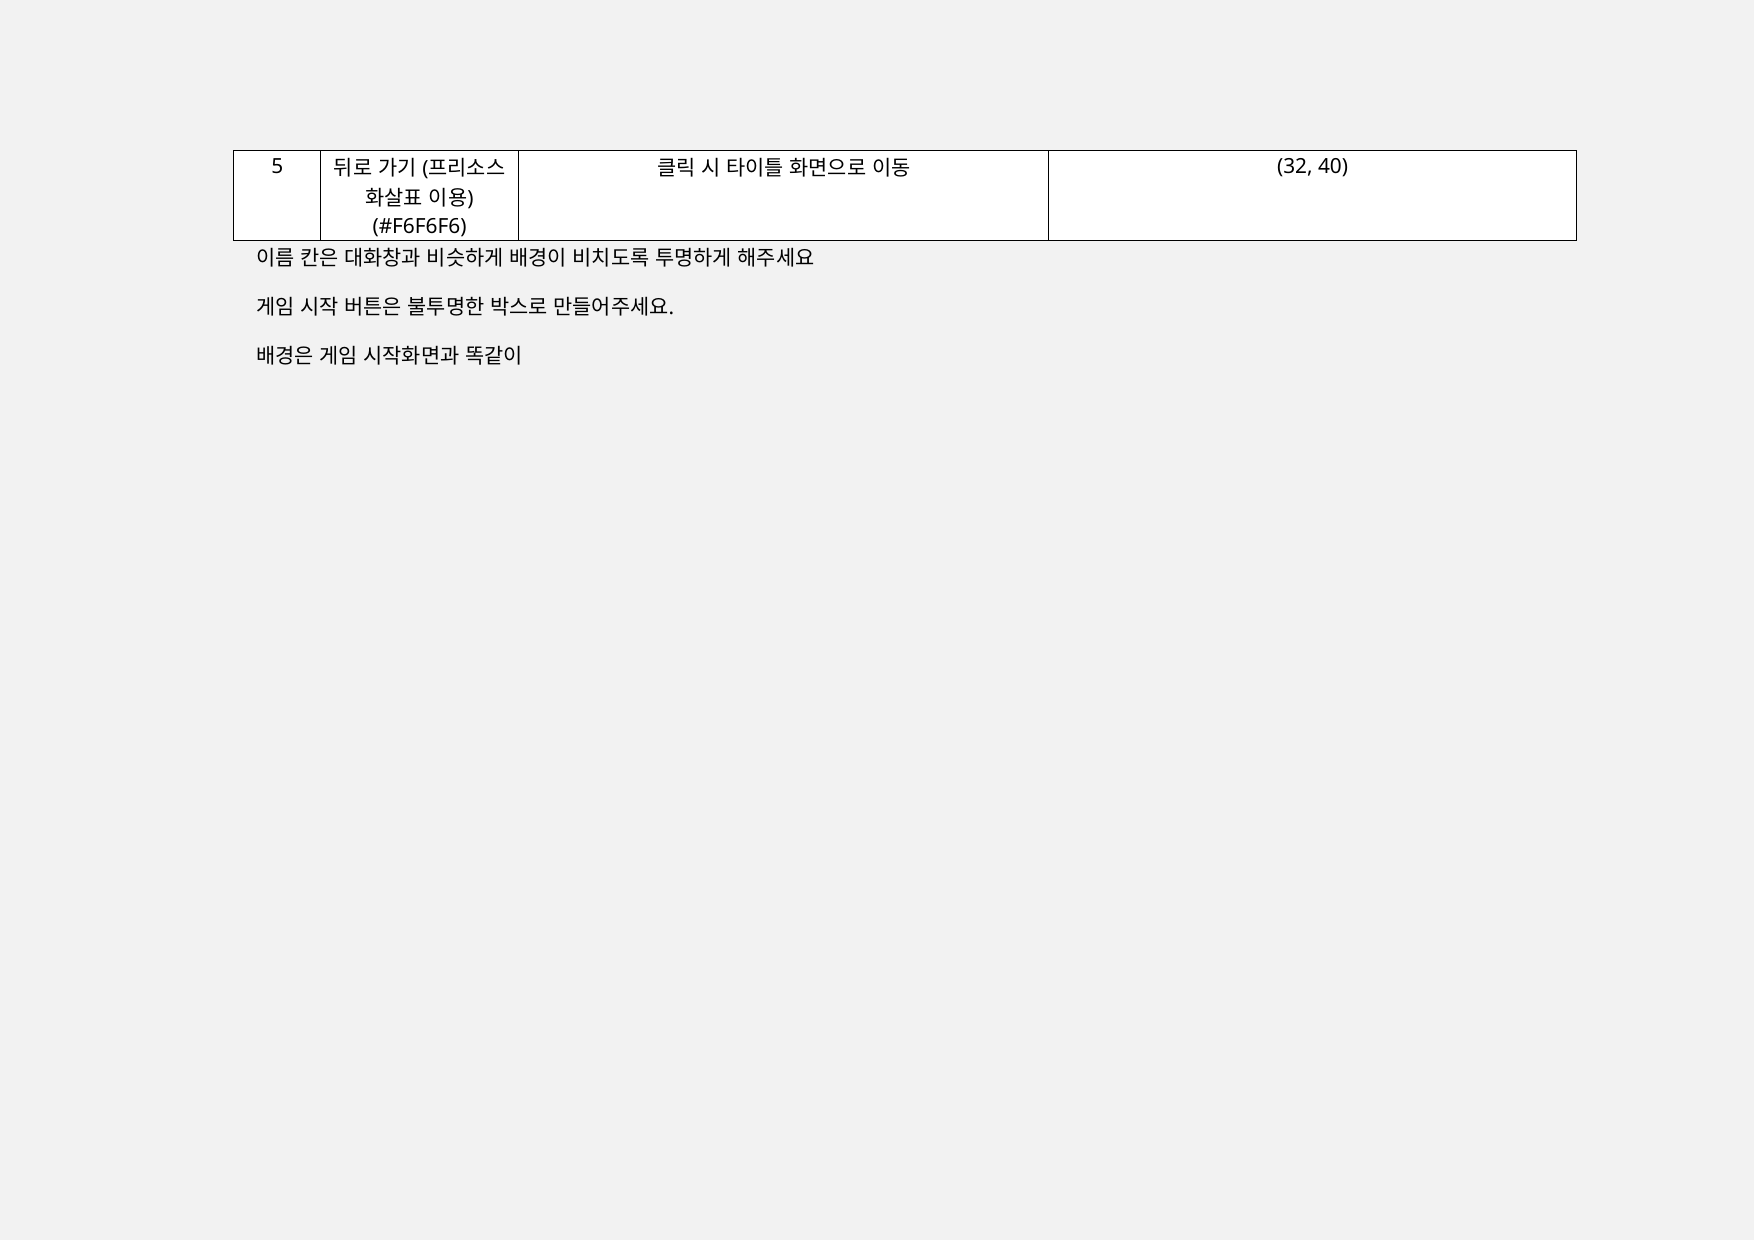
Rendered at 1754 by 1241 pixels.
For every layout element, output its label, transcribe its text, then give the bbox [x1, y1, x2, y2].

table_cell (32, 40) [1049, 151, 1576, 240]
table_cell 뒤로 가기 (프리소스 화살표 이용) (#F6F6F6) [321, 151, 518, 240]
text 배경은 게임 시작화면과 똑같이 [233, 340, 1577, 370]
text 게임 시작 버튼은 불투명한 박스로 만들어주세요. [233, 290, 1577, 321]
table_cell 5 [234, 151, 320, 240]
table_cell 클릭 시 타이틀 화면으로 이동 [519, 151, 1048, 240]
text 이름 칸은 대화창과 비슷하게 배경이 비치도록 투명하게 해주세요 [233, 241, 1577, 271]
